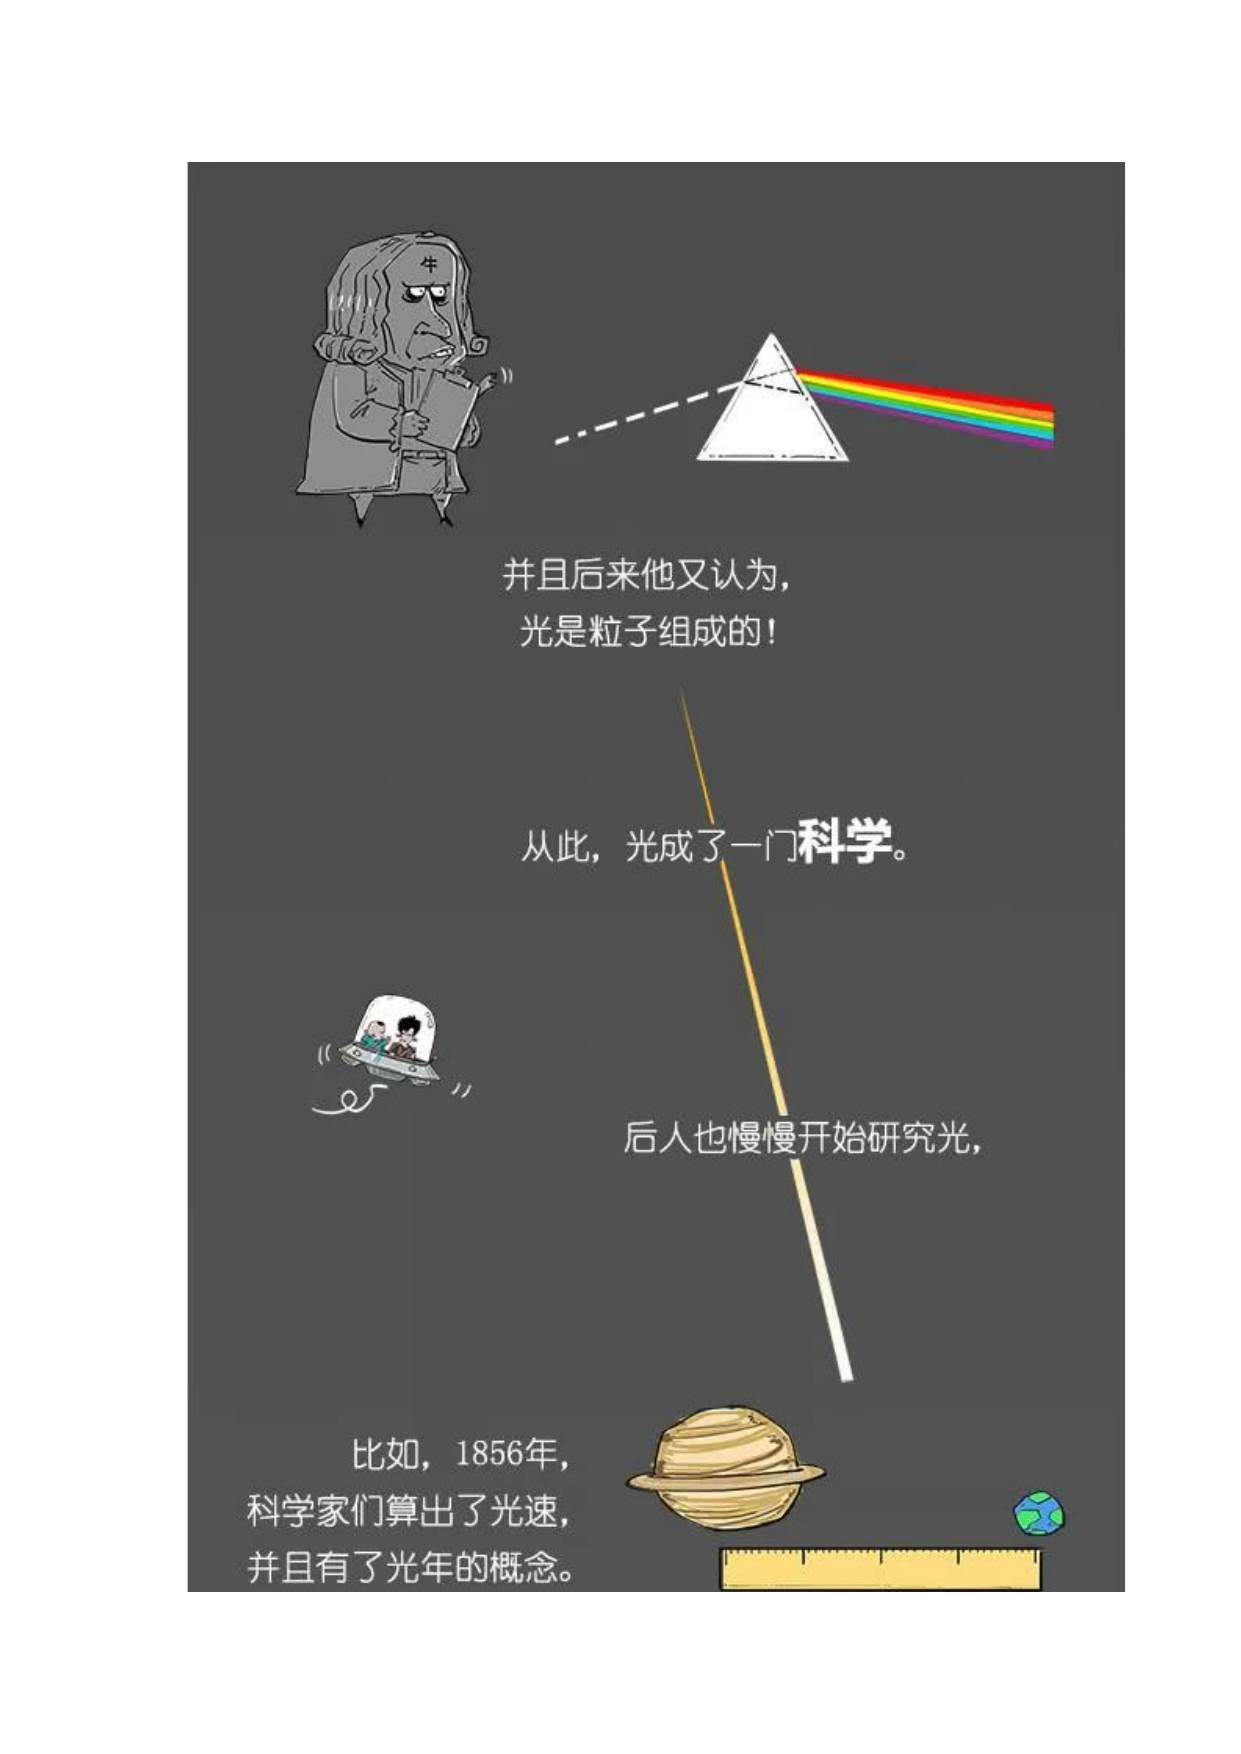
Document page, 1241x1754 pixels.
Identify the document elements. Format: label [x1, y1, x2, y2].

picture [187, 162, 1125, 1592]
